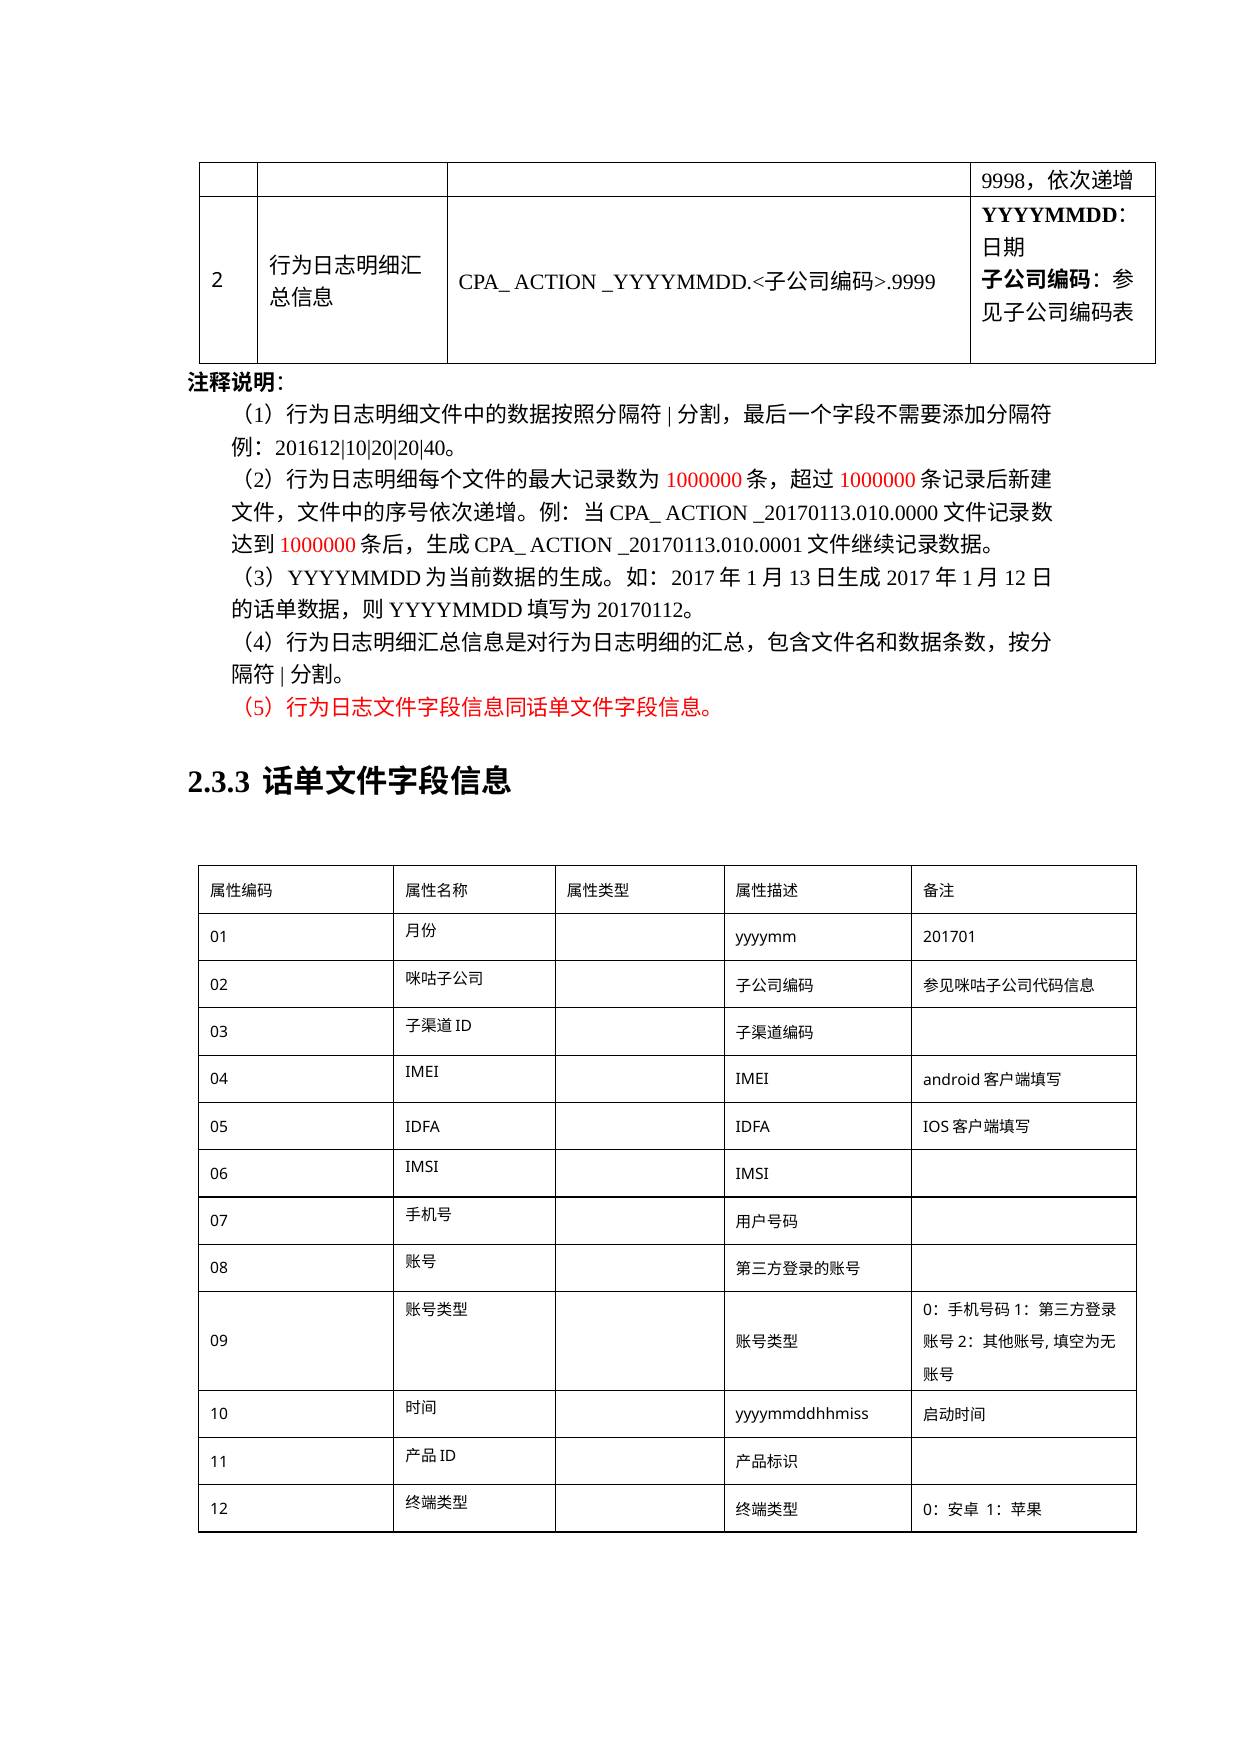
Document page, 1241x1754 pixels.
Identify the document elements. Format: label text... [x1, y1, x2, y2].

table_cell 产品标识 [725, 1438, 911, 1484]
table_cell [556, 1103, 724, 1149]
table_cell IMEI [725, 1056, 911, 1102]
table_cell 手机号 [394, 1198, 555, 1244]
table_cell IMSI [725, 1150, 911, 1196]
table_cell 终端类型 [394, 1485, 555, 1531]
table_cell YYYYMMDD：日期 子公司编码：参见子公司编码表 [971, 197, 1155, 363]
table_cell [556, 1438, 724, 1484]
table_cell yyyymm [725, 914, 911, 960]
table_cell 时间 [394, 1391, 555, 1437]
table_cell 用户号码 [725, 1198, 911, 1244]
table_cell [912, 1198, 1136, 1244]
text （3）YYYYMMDD为当前数据的生成。如：2017年1月13日生成2017年1月12日的话单数据，则YYYYMMDD填写为20170112。 [231, 559, 1053, 624]
table_cell [912, 1150, 1136, 1196]
table_header 属性名称 [394, 866, 555, 913]
table_cell [556, 1245, 724, 1291]
subtitle 话单文件字段信息 [187, 747, 1053, 812]
table_cell [556, 1056, 724, 1102]
table_cell 咪咕子公司 [394, 961, 555, 1007]
table_cell 1 [200, 163, 257, 196]
table_cell 06 [199, 1150, 393, 1196]
table_cell 2 [200, 197, 257, 363]
table_cell IMEI [394, 1056, 555, 1102]
table_cell 02 [199, 961, 393, 1007]
table_cell IDFA [725, 1103, 911, 1149]
table_cell 行为日志明细 [258, 163, 447, 196]
table_cell 08 [199, 1245, 393, 1291]
table_cell [556, 1391, 724, 1437]
table_cell 子渠道ID [394, 1008, 555, 1054]
table_cell [556, 1008, 724, 1054]
table_header 属性编码 [199, 866, 393, 913]
table_cell 终端类型 [725, 1485, 911, 1531]
table_cell 0：安卓 1：苹果 [912, 1485, 1136, 1531]
table_cell [556, 1485, 724, 1531]
table_cell 月份 [394, 914, 555, 960]
table_cell IOS客户端填写 [912, 1103, 1136, 1149]
table_cell 0：手机号码 1：第三方登录账号 2：其他账号, 填空为无账号 [912, 1292, 1136, 1389]
table_cell 12 [199, 1485, 393, 1531]
text （4）行为日志明细汇总信息是对行为日志明细的汇总，包含文件名和数据条数，按分隔符 | 分割。 [231, 624, 1053, 689]
table_cell 03 [199, 1008, 393, 1054]
table_cell 05 [199, 1103, 393, 1149]
table_cell [912, 1438, 1136, 1484]
table_cell 07 [199, 1198, 393, 1244]
table_cell 行为日志明细汇总信息 [258, 197, 447, 363]
table_cell CPA_ ACTION _YYYYMMDD.<子公司编码>.9999 [448, 197, 970, 363]
table_cell 04 [199, 1056, 393, 1102]
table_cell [448, 163, 970, 196]
table_cell 11 [199, 1438, 393, 1484]
table_cell 账号 [394, 1245, 555, 1291]
table_cell 子渠道编码 [725, 1008, 911, 1054]
table_cell 第三方登录的账号 [725, 1245, 911, 1291]
table_cell [556, 1198, 724, 1244]
table_cell 10 [199, 1391, 393, 1437]
table_cell [556, 961, 724, 1007]
table_cell [556, 1292, 724, 1389]
table_cell [912, 1245, 1136, 1291]
table_cell 账号类型 [725, 1292, 911, 1389]
table_cell 01 [199, 914, 393, 960]
table_cell yyyymmddhhmiss [725, 1391, 911, 1437]
text 注释说明： [187, 364, 1053, 397]
table_cell 账号类型 [394, 1292, 555, 1389]
table_cell 启动时间 [912, 1391, 1136, 1437]
table_header 备注 [912, 866, 1136, 913]
table_cell IMSI [394, 1150, 555, 1196]
table_cell 201701 [912, 914, 1136, 960]
table_cell 产品ID [394, 1438, 555, 1484]
text （5）行为日志文件字段信息同话单文件字段信息。 [231, 689, 1053, 722]
table_header 属性描述 [725, 866, 911, 913]
table_cell [556, 914, 724, 960]
text （1）行为日志明细文件中的数据按照分隔符 | 分割，最后一个字段不需要添加分隔符。例：201612|10|20|20|40。 [231, 397, 1053, 462]
table_cell 09 [199, 1292, 393, 1389]
table_cell android客户端填写 [912, 1056, 1136, 1102]
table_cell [971, 163, 1155, 196]
table_header 属性类型 [556, 866, 724, 913]
table_cell [556, 1150, 724, 1196]
text （2）行为日志明细每个文件的最大记录数为1000000条，超过1000000条记录后新建文件，文件中的序号依次递增。例：当CPA_ ACTION _20170113.010.0000文件记录数达到1000000条后，生成CPA_ ACTION _20170113.010.0001文件继续记录数据。 [231, 462, 1053, 559]
table_cell 子公司编码 [725, 961, 911, 1007]
table_cell [912, 1008, 1136, 1054]
table_cell IDFA [394, 1103, 555, 1149]
table_cell 参见咪咕子公司代码信息 [912, 961, 1136, 1007]
